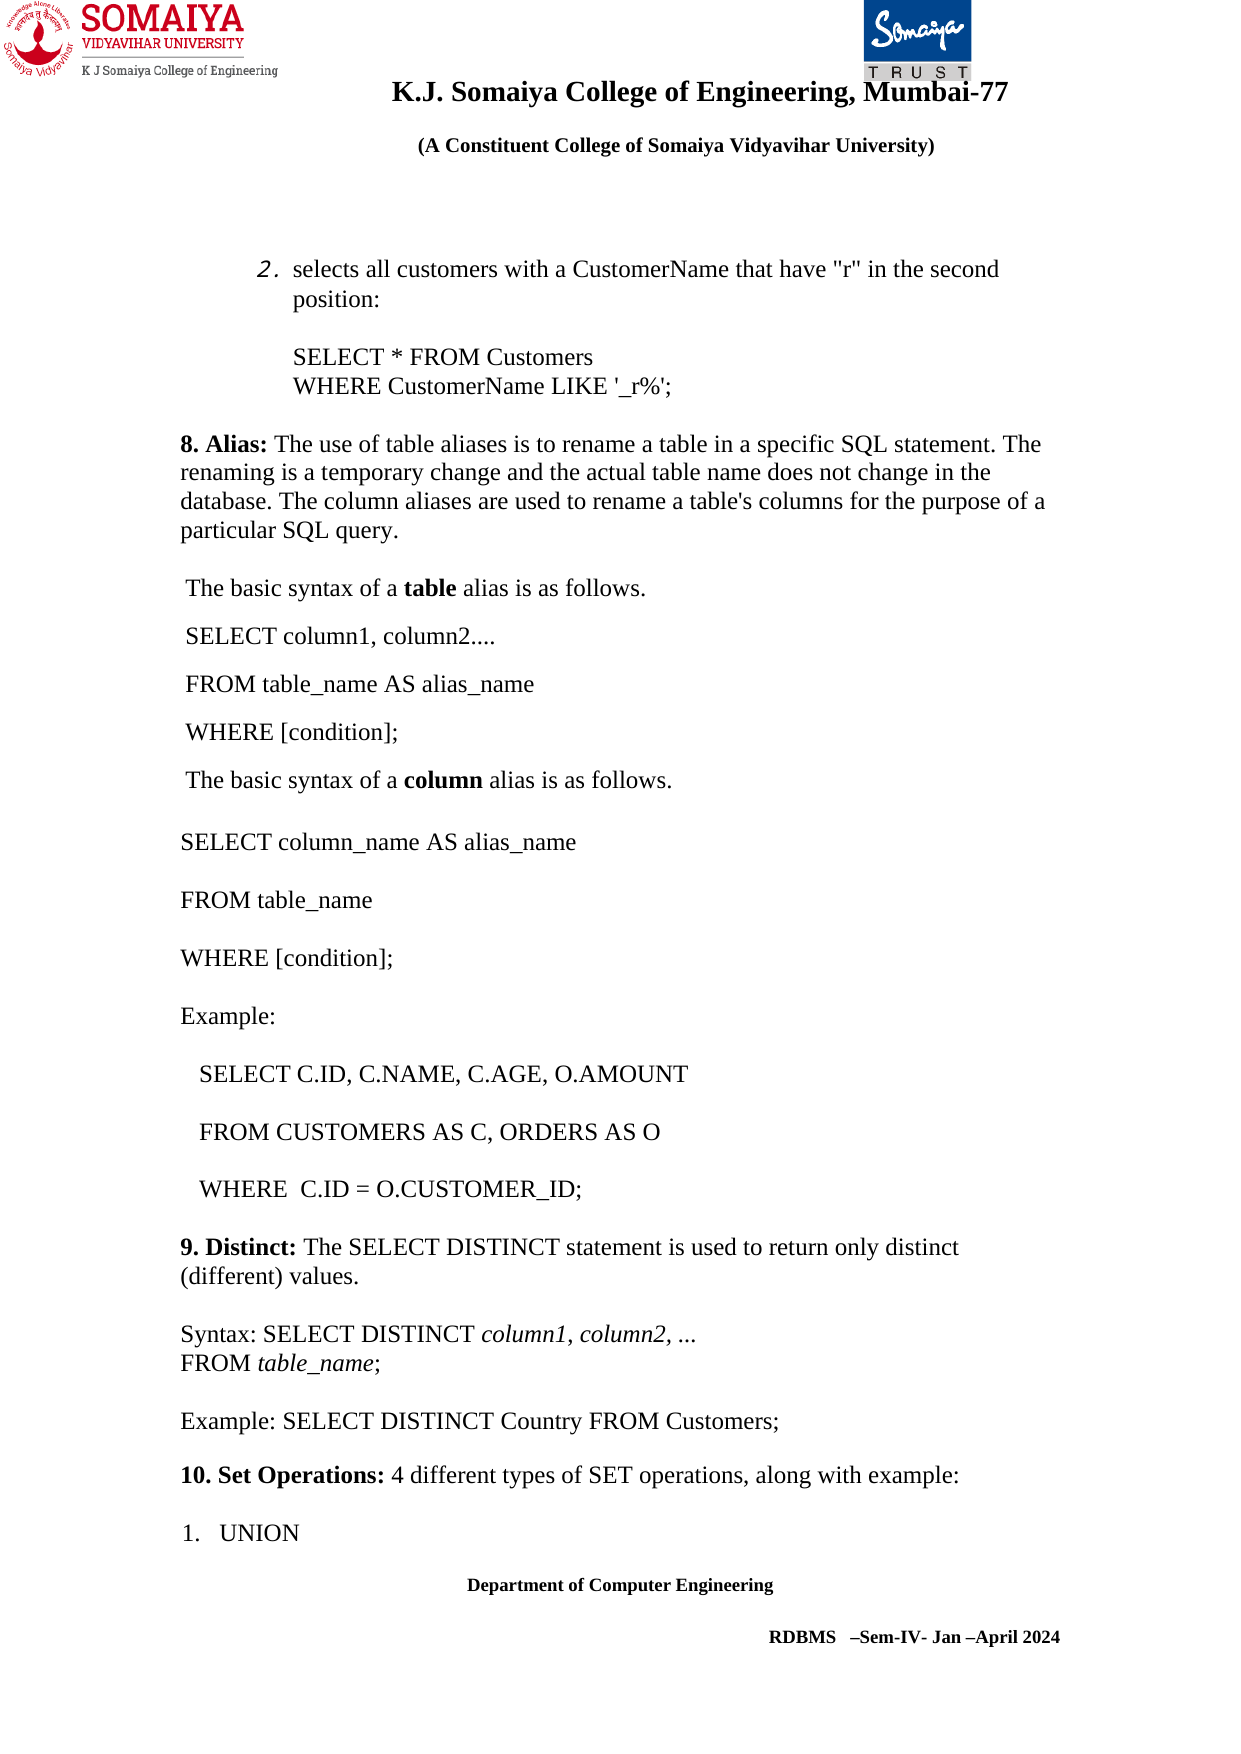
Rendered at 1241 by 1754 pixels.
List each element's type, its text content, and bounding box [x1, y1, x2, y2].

text FROM CUSTOMERS AS C, ORDERS AS O [180, 1117, 1060, 1145]
text 10. Set Operations: 4 different types of SET operations, along with example: [180, 1460, 1060, 1488]
list selects all customers with a CustomerName that have "r" in the second position: [255, 253, 1060, 313]
text SELECT column_name AS alias_name [180, 827, 1060, 856]
text WHERE C.ID = O.CUSTOMER_ID; [180, 1174, 1060, 1203]
text SELECT * FROM Customers WHERE CustomerName LIKE '_r%'; [593, 342, 1060, 399]
text Example: [180, 1001, 1060, 1029]
text FROM table_name [180, 885, 1060, 914]
text WHERE [condition]; [180, 943, 1060, 972]
picture [0, 0, 283, 83]
text SELECT C.ID, C.NAME, C.AGE, O.AMOUNT [180, 1059, 1060, 1087]
list UNION [182, 1518, 1060, 1546]
text The basic syntax of a table alias is as follows. [185, 573, 1055, 602]
text The basic syntax of a column alias is as follows. [185, 765, 1055, 794]
picture [863, 0, 972, 81]
text SELECT column1, column2.... [185, 621, 1055, 649]
text 9. Distinct: The SELECT DISTINCT statement is used to return only distinct (different) values. [180, 1232, 1060, 1290]
text 8. Alias: The use of table aliases is to rename a table in a specific SQL statement. The renaming is a temporary change and the actual table name does not change in the database. The column aliases are used to rename a table's columns for the purpose of a particular SQL query. [180, 429, 1060, 544]
text WHERE [condition]; [185, 717, 1055, 746]
text FROM table_name AS alias_name [185, 669, 1055, 698]
text Syntax: SELECT DISTINCT column1, column2, ... FROM table_name; [381, 1319, 1060, 1377]
text Example: SELECT DISTINCT Country FROM Customers; [282, 1406, 1060, 1434]
